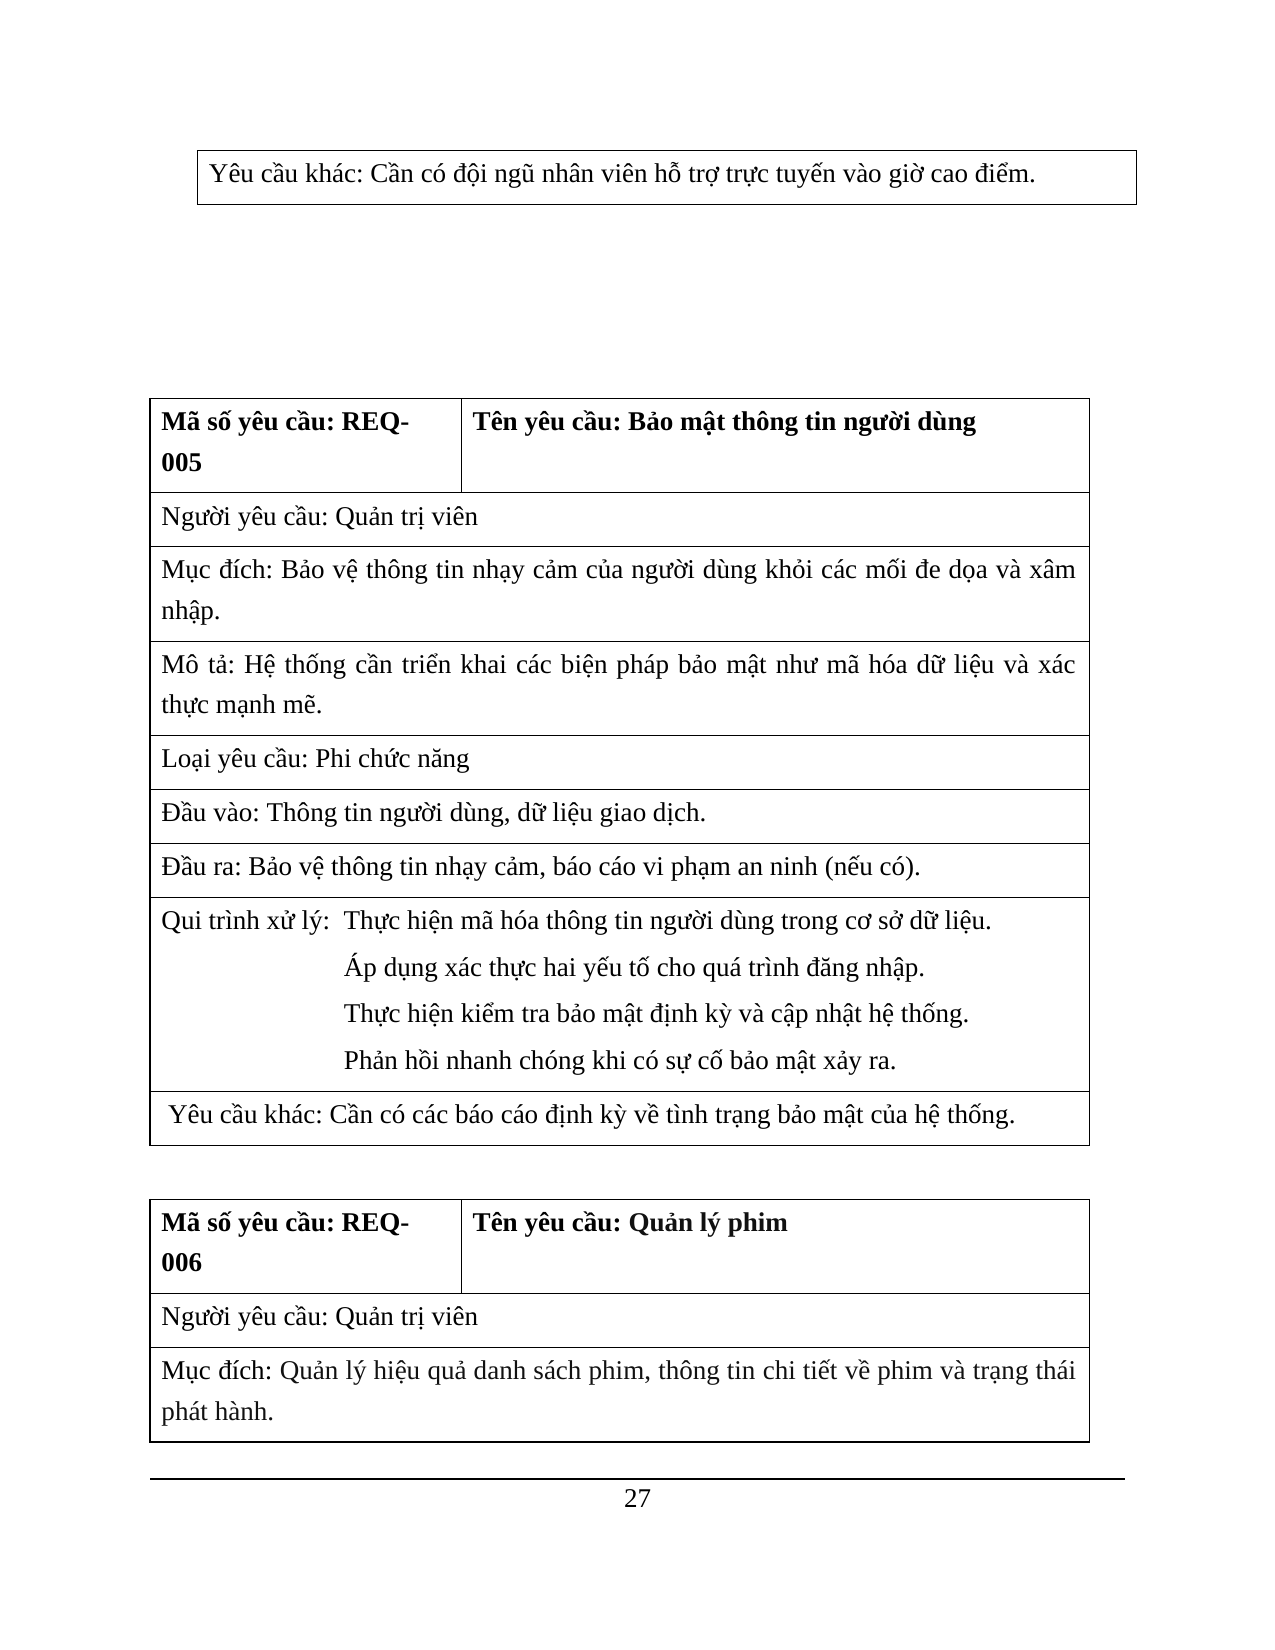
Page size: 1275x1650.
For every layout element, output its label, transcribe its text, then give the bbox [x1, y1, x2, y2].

table_header Mã số yêu cầu: REQ-006 [151, 1200, 461, 1293]
table_cell Mô tả: Hệ thống cần triển khai các biện pháp bảo mật như mã hóa dữ liệu và xác thực mạnh mẽ. [151, 642, 1089, 735]
table_cell Qui trình xử lý: Thực hiện mã hóa thông tin người dùng trong cơ sở dữ liệu. Áp dụng xác thực hai yếu tố cho quá trình đăng nhập. Thực hiện kiểm tra bảo mật định kỳ và cập nhật hệ thống. Phản hồi nhanh chóng khi có sự cố bảo mật xảy ra. [151, 898, 1089, 1091]
table_cell Người yêu cầu: Quản trị viên [151, 1294, 1089, 1347]
table_cell Yêu cầu khác: Cần có đội ngũ nhân viên hỗ trợ trực tuyến vào giờ cao điểm. [198, 151, 1136, 204]
table_header Mã số yêu cầu: REQ-005 [151, 399, 461, 492]
table_cell Mục đích: Bảo vệ thông tin nhạy cảm của người dùng khỏi các mối đe dọa và xâm nhập. [151, 547, 1089, 641]
table_cell Đầu ra: Bảo vệ thông tin nhạy cảm, báo cáo vi phạm an ninh (nếu có). [151, 844, 1089, 897]
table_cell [151, 1348, 1089, 1441]
table_cell Người yêu cầu: Quản trị viên [151, 493, 1089, 546]
table_cell Đầu vào: Thông tin người dùng, dữ liệu giao dịch. [151, 790, 1089, 843]
table_header Tên yêu cầu: Bảo mật thông tin người dùng [462, 399, 1089, 492]
table_cell Yêu cầu khác: Cần có các báo cáo định kỳ về tình trạng bảo mật của hệ thống. [151, 1092, 1089, 1145]
table_cell Loại yêu cầu: Phi chức năng [151, 736, 1089, 789]
table_header Tên yêu cầu: Quản lý phim [462, 1200, 1089, 1293]
